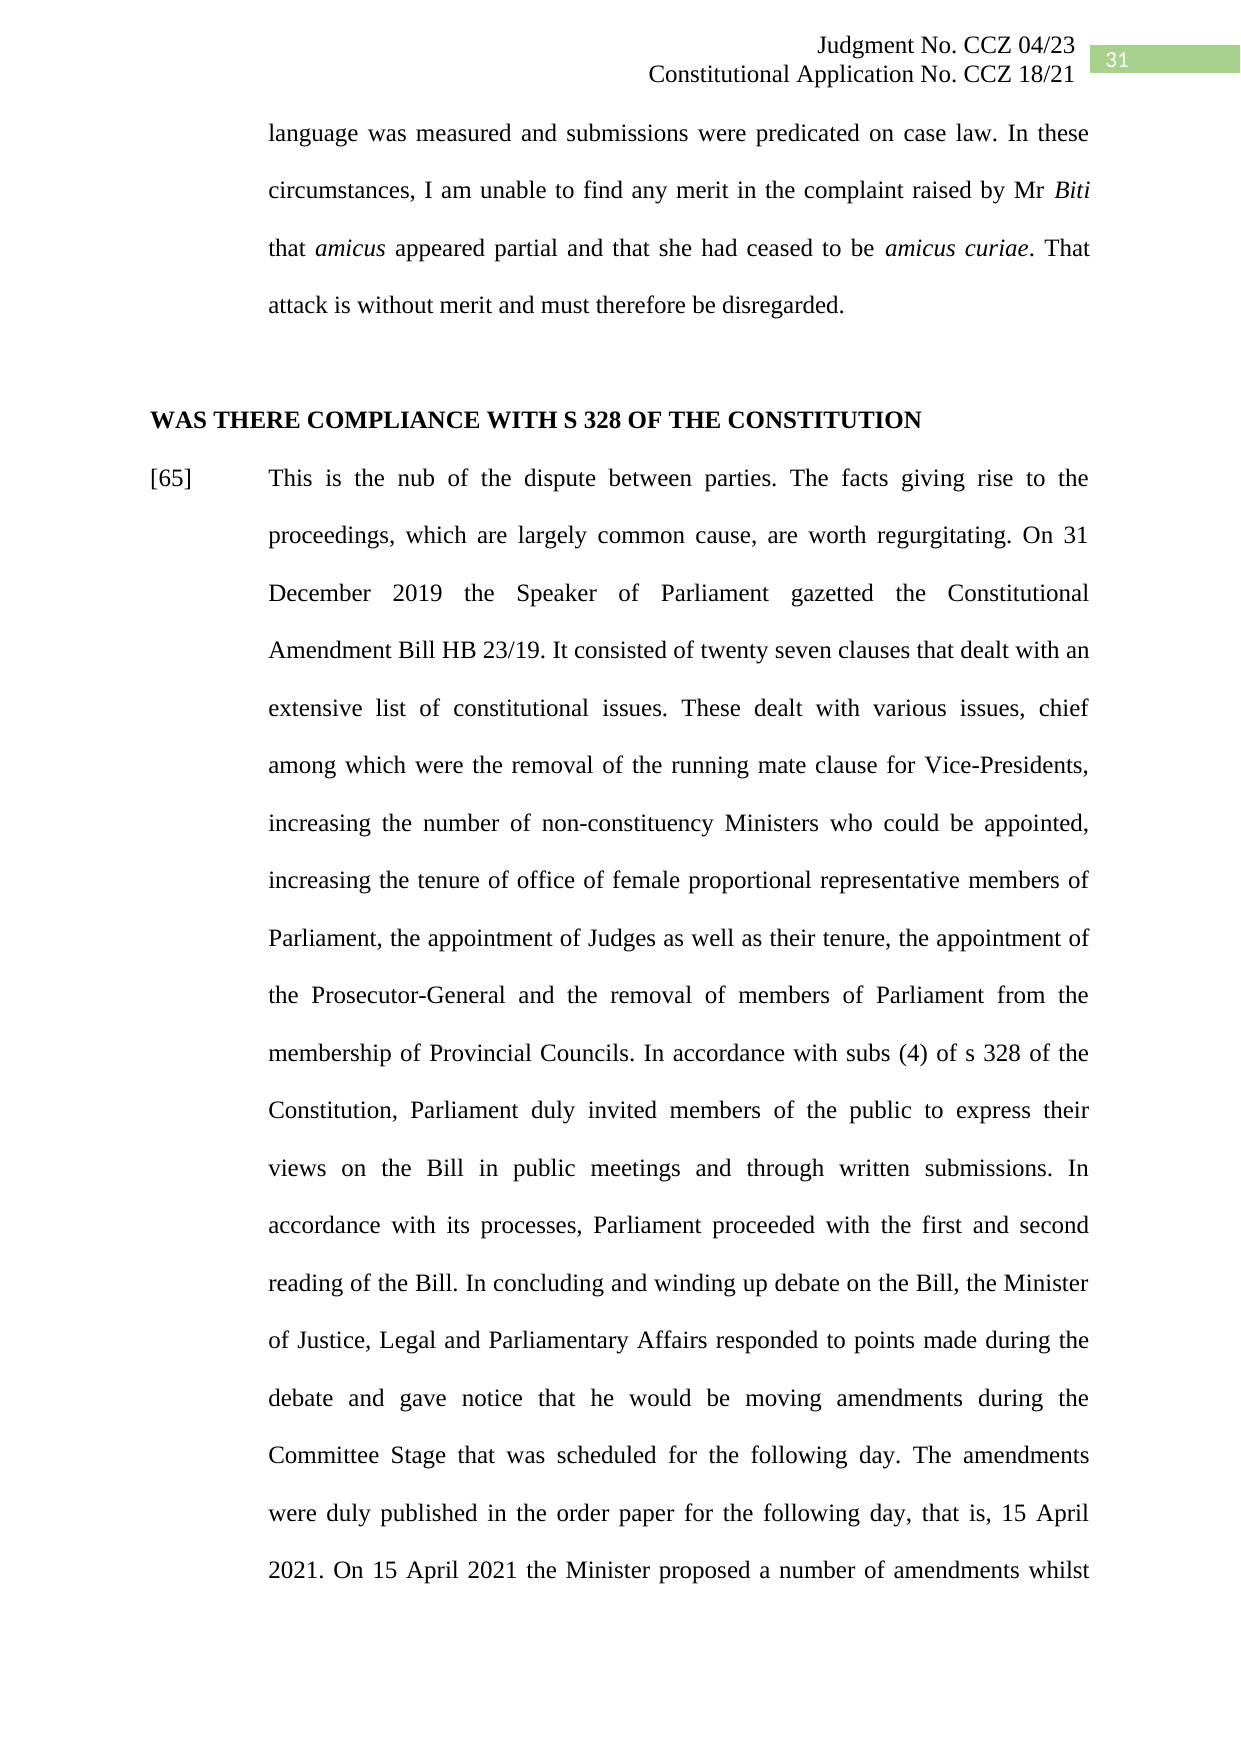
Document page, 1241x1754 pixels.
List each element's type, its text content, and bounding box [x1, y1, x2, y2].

text WAS THERE COMPLIANCE WITH S 328 OF THE CONSTITUTION [150, 406, 1090, 434]
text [150, 118, 1090, 319]
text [150, 463, 1090, 1584]
